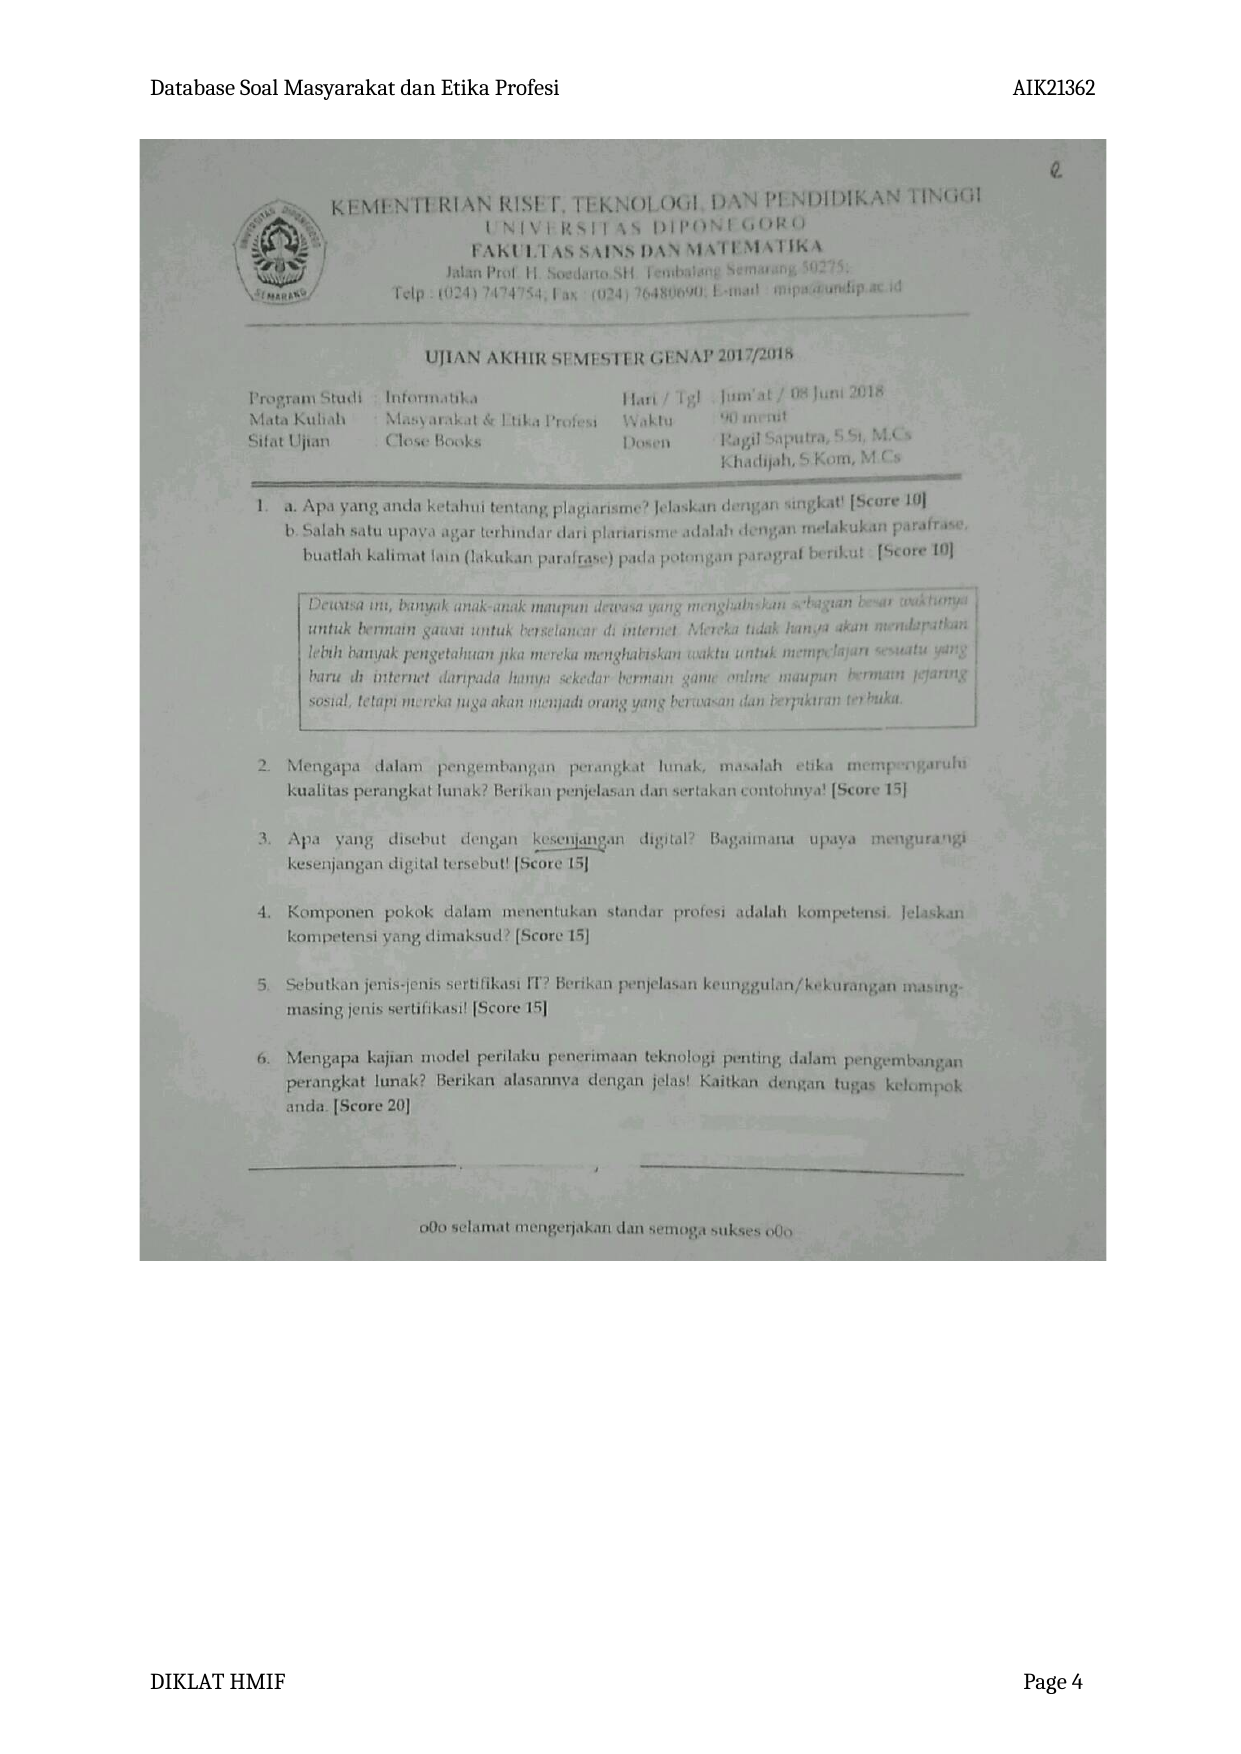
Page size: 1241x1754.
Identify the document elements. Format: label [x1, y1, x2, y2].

picture [139, 139, 1107, 1261]
